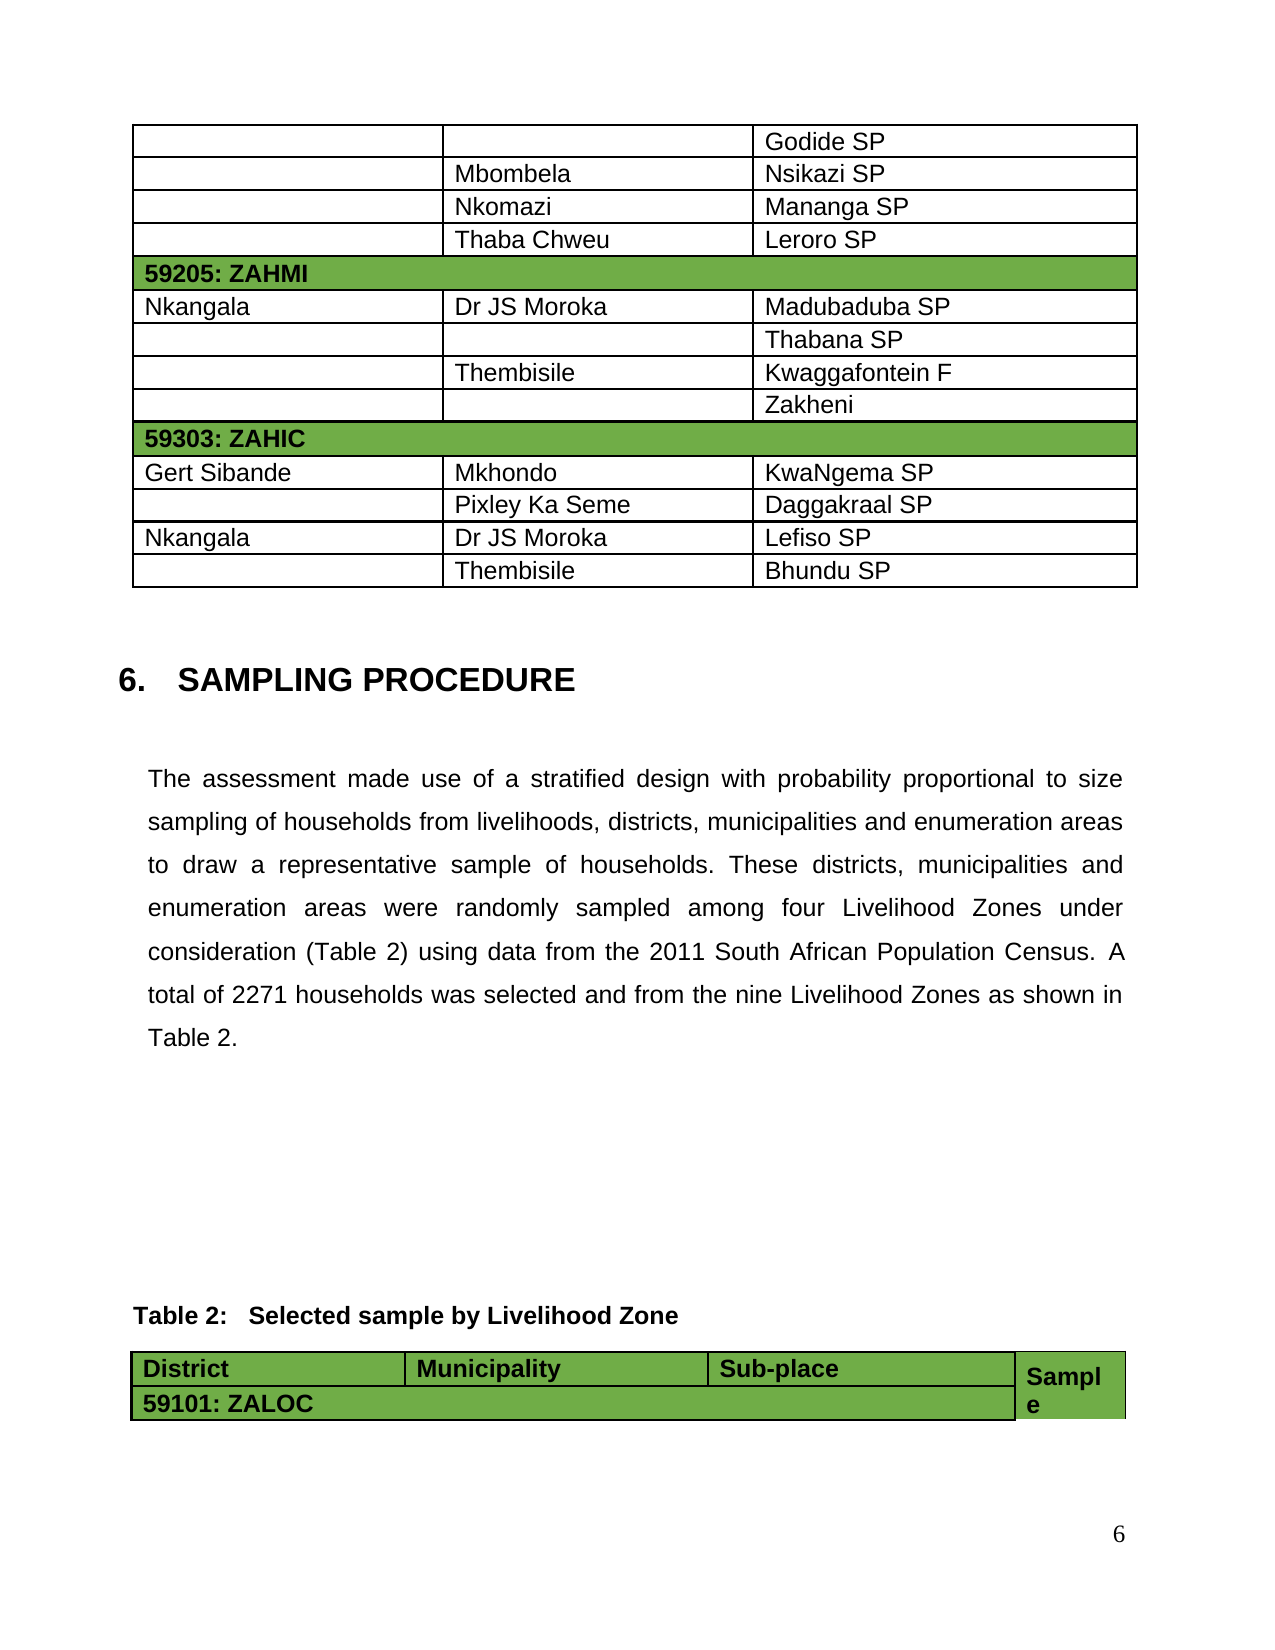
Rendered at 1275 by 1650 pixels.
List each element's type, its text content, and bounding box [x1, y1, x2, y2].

table_cell [134, 357, 442, 387]
table_cell Daggakraal SP [754, 490, 1136, 520]
table_cell Zakheni [754, 390, 1136, 420]
table_cell Bhundu SP [754, 555, 1136, 586]
text Table 2: Selected sample by Livelihood Zone [133, 1301, 1125, 1330]
table_cell [444, 390, 752, 420]
table_cell [134, 158, 442, 189]
table_cell KwaNgema SP [754, 457, 1136, 487]
table_header Sub-place [709, 1353, 1014, 1385]
table_cell Lefiso SP [754, 523, 1136, 553]
table_cell Dr JS Moroka [444, 523, 752, 553]
table_cell [134, 490, 442, 520]
table_cell [444, 126, 752, 156]
table_cell 59205: ZAHMI [134, 257, 1136, 289]
table_cell Nkangala [134, 291, 442, 322]
table_cell Leroro SP [754, 224, 1136, 255]
table_cell Mananga SP [754, 191, 1136, 222]
table_cell Madubaduba SP [754, 291, 1136, 322]
table_cell 59303: ZAHIC [134, 423, 1136, 455]
table_cell Thabana SP [754, 324, 1136, 355]
table_cell Gert Sibande [134, 457, 442, 487]
table_header Sample [1016, 1352, 1125, 1419]
table_cell [134, 390, 442, 420]
table_cell [444, 324, 752, 355]
table_cell Mkhondo [444, 457, 752, 487]
table_cell Nkomazi [444, 191, 752, 222]
table_cell Godide SP [754, 126, 1136, 156]
table_header District [133, 1353, 404, 1385]
table_cell Thaba Chweu [444, 224, 752, 255]
table_cell Thembisile [444, 357, 752, 387]
table_cell [134, 555, 442, 586]
table_cell [134, 191, 442, 222]
subtitle 6. SAMPLING PROCEDURE [118, 660, 1125, 698]
table_cell [134, 224, 442, 255]
table_cell Mbombela [444, 158, 752, 189]
table_cell [134, 126, 442, 156]
table_cell Nkangala [134, 523, 442, 553]
text The assessment made use of a stratified design with probability proportional to size sampling of households from livelihoods, districts, municipalities and enumeration areas to draw a representative sample of households. These districts, municipalities and enumeration areas were randomly sampled among four Livelihood Zones under consideration (Table 2) using data from the 2011 South African Population Census. A total of 2271 households was selected and from the nine Livelihood Zones as shown in Table 2. [148, 764, 1125, 1052]
table_cell Kwaggafontein F [754, 357, 1136, 387]
table_cell Thembisile [444, 555, 752, 586]
table_cell 59101: ZALOC [133, 1387, 1014, 1419]
table_header Municipality [406, 1353, 707, 1385]
table_cell Pixley Ka Seme [444, 490, 752, 520]
table_cell Dr JS Moroka [444, 291, 752, 322]
table_cell [134, 324, 442, 355]
table_cell Nsikazi SP [754, 158, 1136, 189]
